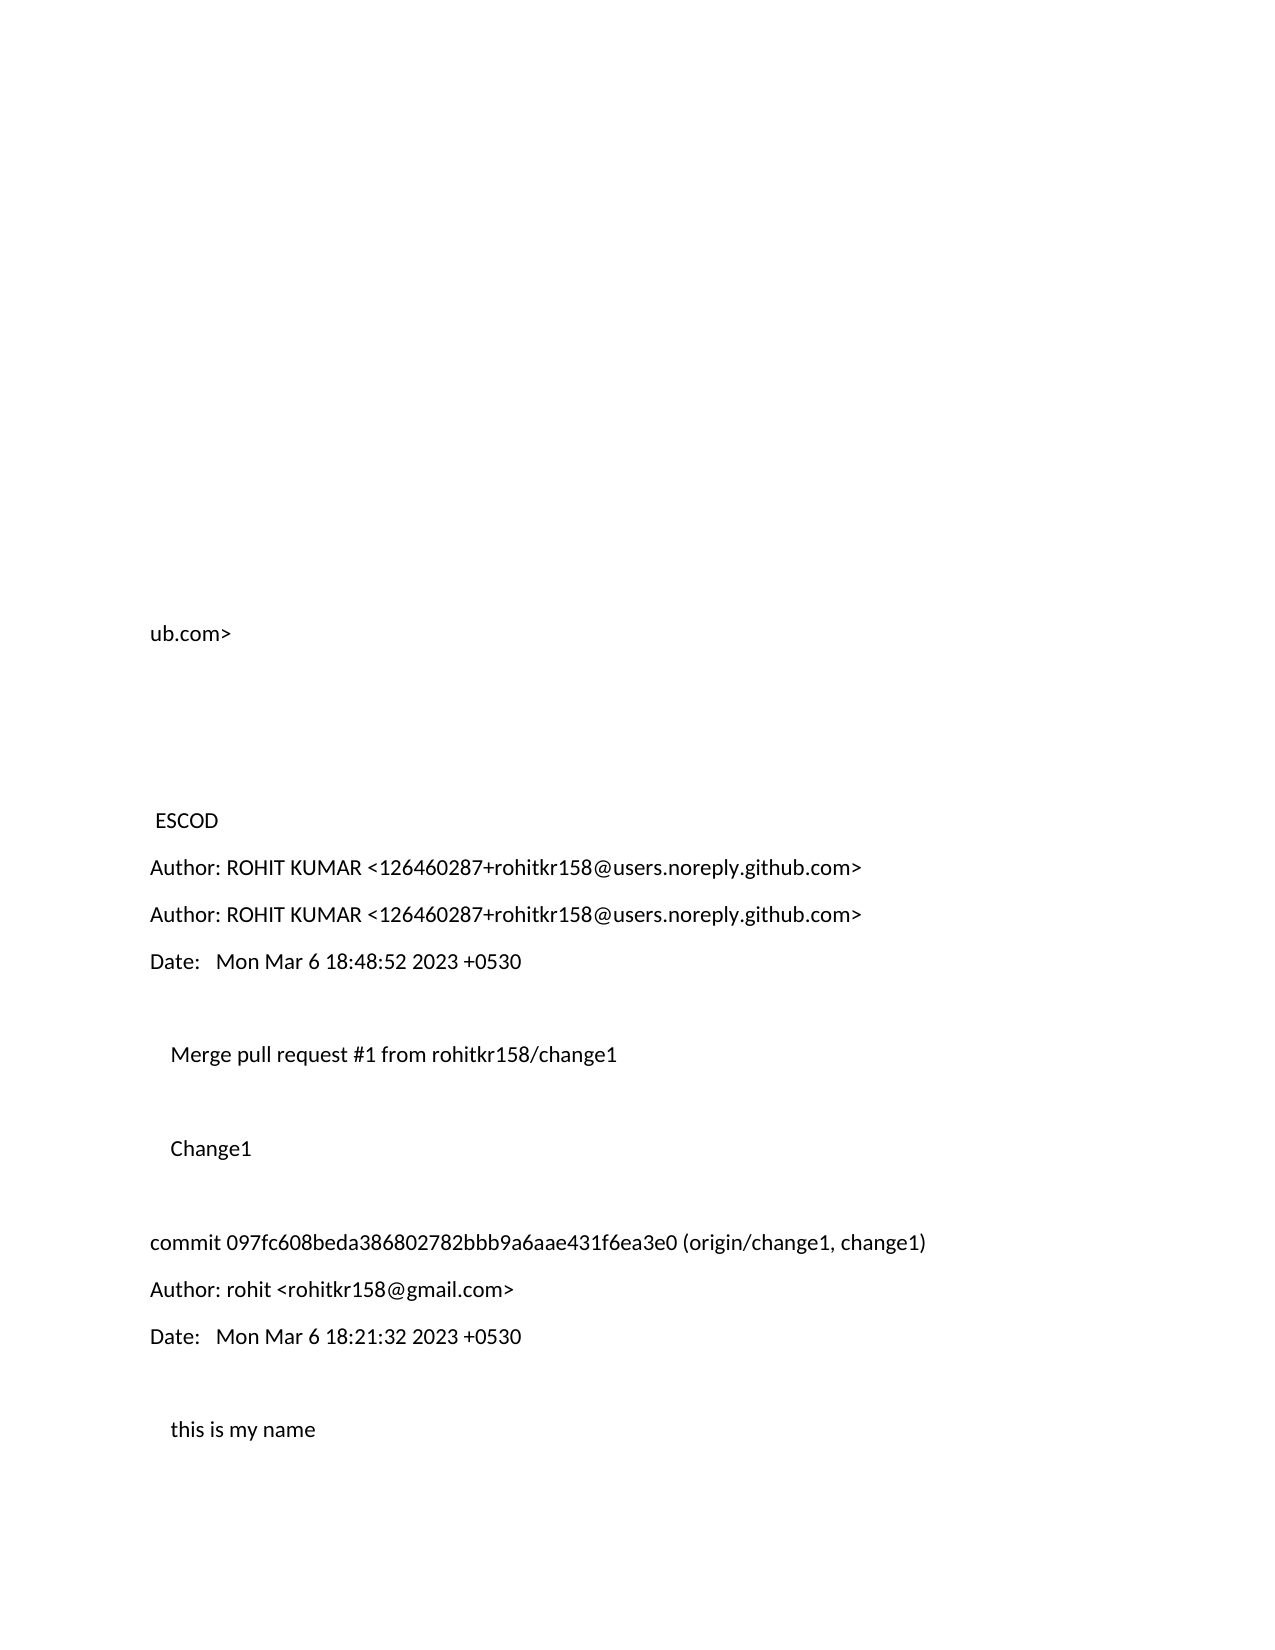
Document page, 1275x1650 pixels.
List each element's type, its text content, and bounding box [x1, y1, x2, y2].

text Author: rohit <rohitkr158@gmail.com> [150, 1275, 1125, 1303]
text Date: Mon Mar 6 18:48:52 2023 +0530 [150, 947, 1125, 975]
text ESCOD [150, 806, 1125, 834]
text this is my name [150, 1416, 1125, 1444]
text Author: ROHIT KUMAR <126460287+rohitkr158@users.noreply.github.com> [150, 900, 1125, 928]
text Merge pull request #1 from rohitkr158/change1 [150, 1041, 1125, 1069]
text commit 097fc608beda386802782bbb9a6aae431f6ea3e0 (origin/change1, change1) [150, 1228, 1125, 1256]
text Author: ROHIT KUMAR <126460287+rohitkr158@users.noreply.github.com> [150, 853, 1125, 881]
text ub.com> [150, 619, 1125, 647]
text Date: Mon Mar 6 18:21:32 2023 +0530 [150, 1322, 1125, 1350]
text Change1 [150, 1134, 1125, 1162]
